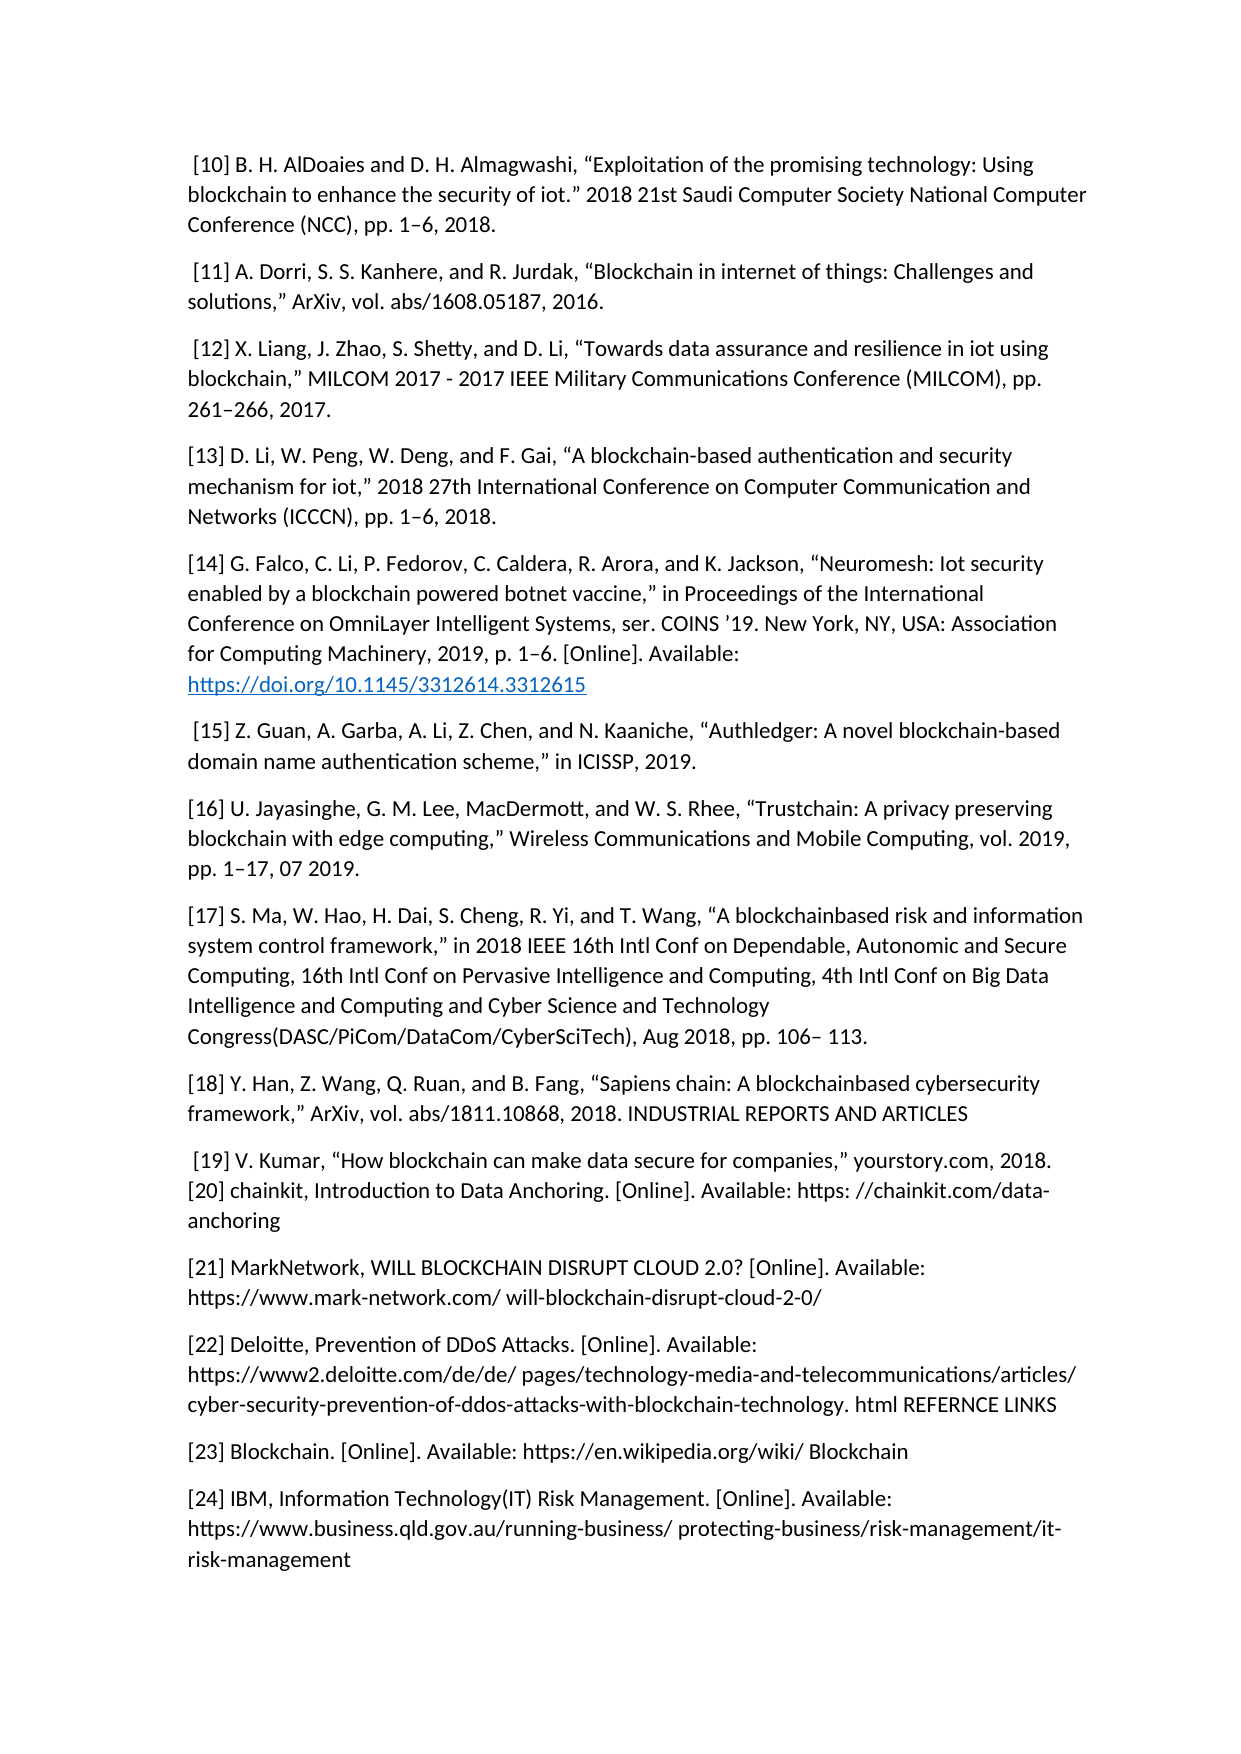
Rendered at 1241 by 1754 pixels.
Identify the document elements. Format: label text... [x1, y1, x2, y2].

text [17] S. Ma, W. Hao, H. Dai, S. Cheng, R. Yi, and T. Wang, “A blockchainbased risk and information system control framework,” in 2018 IEEE 16th Intl Conf on Dependable, Autonomic and Secure Computing, 16th Intl Conf on Pervasive Intelligence and Computing, 4th Intl Conf on Big Data Intelligence and Computing and Cyber Science and Technology Congress(DASC/PiCom/DataCom/CyberSciTech), Aug 2018, pp. 106– 113. [187, 901, 1090, 1050]
text [23] Blockchain. [Online]. Available: https://en.wikipedia.org/wiki/ Blockchain [187, 1437, 1090, 1466]
text [14] G. Falco, C. Li, P. Fedorov, C. Caldera, R. Arora, and K. Jackson, “Neuromesh: Iot security enabled by a blockchain powered botnet vaccine,” in Proceedings of the International Conference on OmniLayer Intelligent Systems, ser. COINS ’19. New York, NY, USA: Association for Computing Machinery, 2019, p. 1–6. [Online]. Available: https://doi.org/10.1145/3312614.3312615 [187, 549, 1090, 698]
text [21] MarkNetwork, WILL BLOCKCHAIN DISRUPT CLOUD 2.0? [Online]. Available: https://www.mark-network.com/ will-blockchain-disrupt-cloud-2-0/ [187, 1253, 1090, 1311]
text [12] X. Liang, J. Zhao, S. Shetty, and D. Li, “Towards data assurance and resilience in iot using blockchain,” MILCOM 2017 - 2017 IEEE Military Communications Conference (MILCOM), pp. 261–266, 2017. [187, 334, 1090, 423]
text [10] B. H. AlDoaies and D. H. Almagwashi, “Exploitation of the promising technology: Using blockchain to enhance the security of iot.” 2018 21st Saudi Computer Society National Computer Conference (NCC), pp. 1–6, 2018. [187, 150, 1090, 238]
text [19] V. Kumar, “How blockchain can make data secure for companies,” yourstory.com, 2018. [20] chainkit, Introduction to Data Anchoring. [Online]. Available: https: //chainkit.com/data-anchoring [187, 1146, 1090, 1234]
text [15] Z. Guan, A. Garba, A. Li, Z. Chen, and N. Kaaniche, “Authledger: A novel blockchain-based domain name authentication scheme,” in ICISSP, 2019. [187, 717, 1090, 775]
text [22] Deloitte, Prevention of DDoS Attacks. [Online]. Available: https://www2.deloitte.com/de/de/ pages/technology-media-and-telecommunications/articles/ cyber-security-prevention-of-ddos-attacks-with-blockchain-technology. html REFERNCE LINKS [187, 1330, 1090, 1419]
text [16] U. Jayasinghe, G. M. Lee, MacDermott, and W. S. Rhee, “Trustchain: A privacy preserving blockchain with edge computing,” Wireless Communications and Mobile Computing, vol. 2019, pp. 1–17, 07 2019. [187, 794, 1090, 882]
text [11] A. Dorri, S. S. Kanhere, and R. Jurdak, “Blockchain in internet of things: Challenges and solutions,” ArXiv, vol. abs/1608.05187, 2016. [187, 257, 1090, 316]
text [24] IBM, Information Technology(IT) Risk Management. [Online]. Available: https://www.business.qld.gov.au/running-business/ protecting-business/risk-management/it-risk-management [187, 1484, 1090, 1573]
text [13] D. Li, W. Peng, W. Deng, and F. Gai, “A blockchain-based authentication and security mechanism for iot,” 2018 27th International Conference on Computer Communication and Networks (ICCCN), pp. 1–6, 2018. [187, 442, 1090, 530]
text [18] Y. Han, Z. Wang, Q. Ruan, and B. Fang, “Sapiens chain: A blockchainbased cybersecurity framework,” ArXiv, vol. abs/1811.10868, 2018. INDUSTRIAL REPORTS AND ARTICLES [187, 1069, 1090, 1127]
